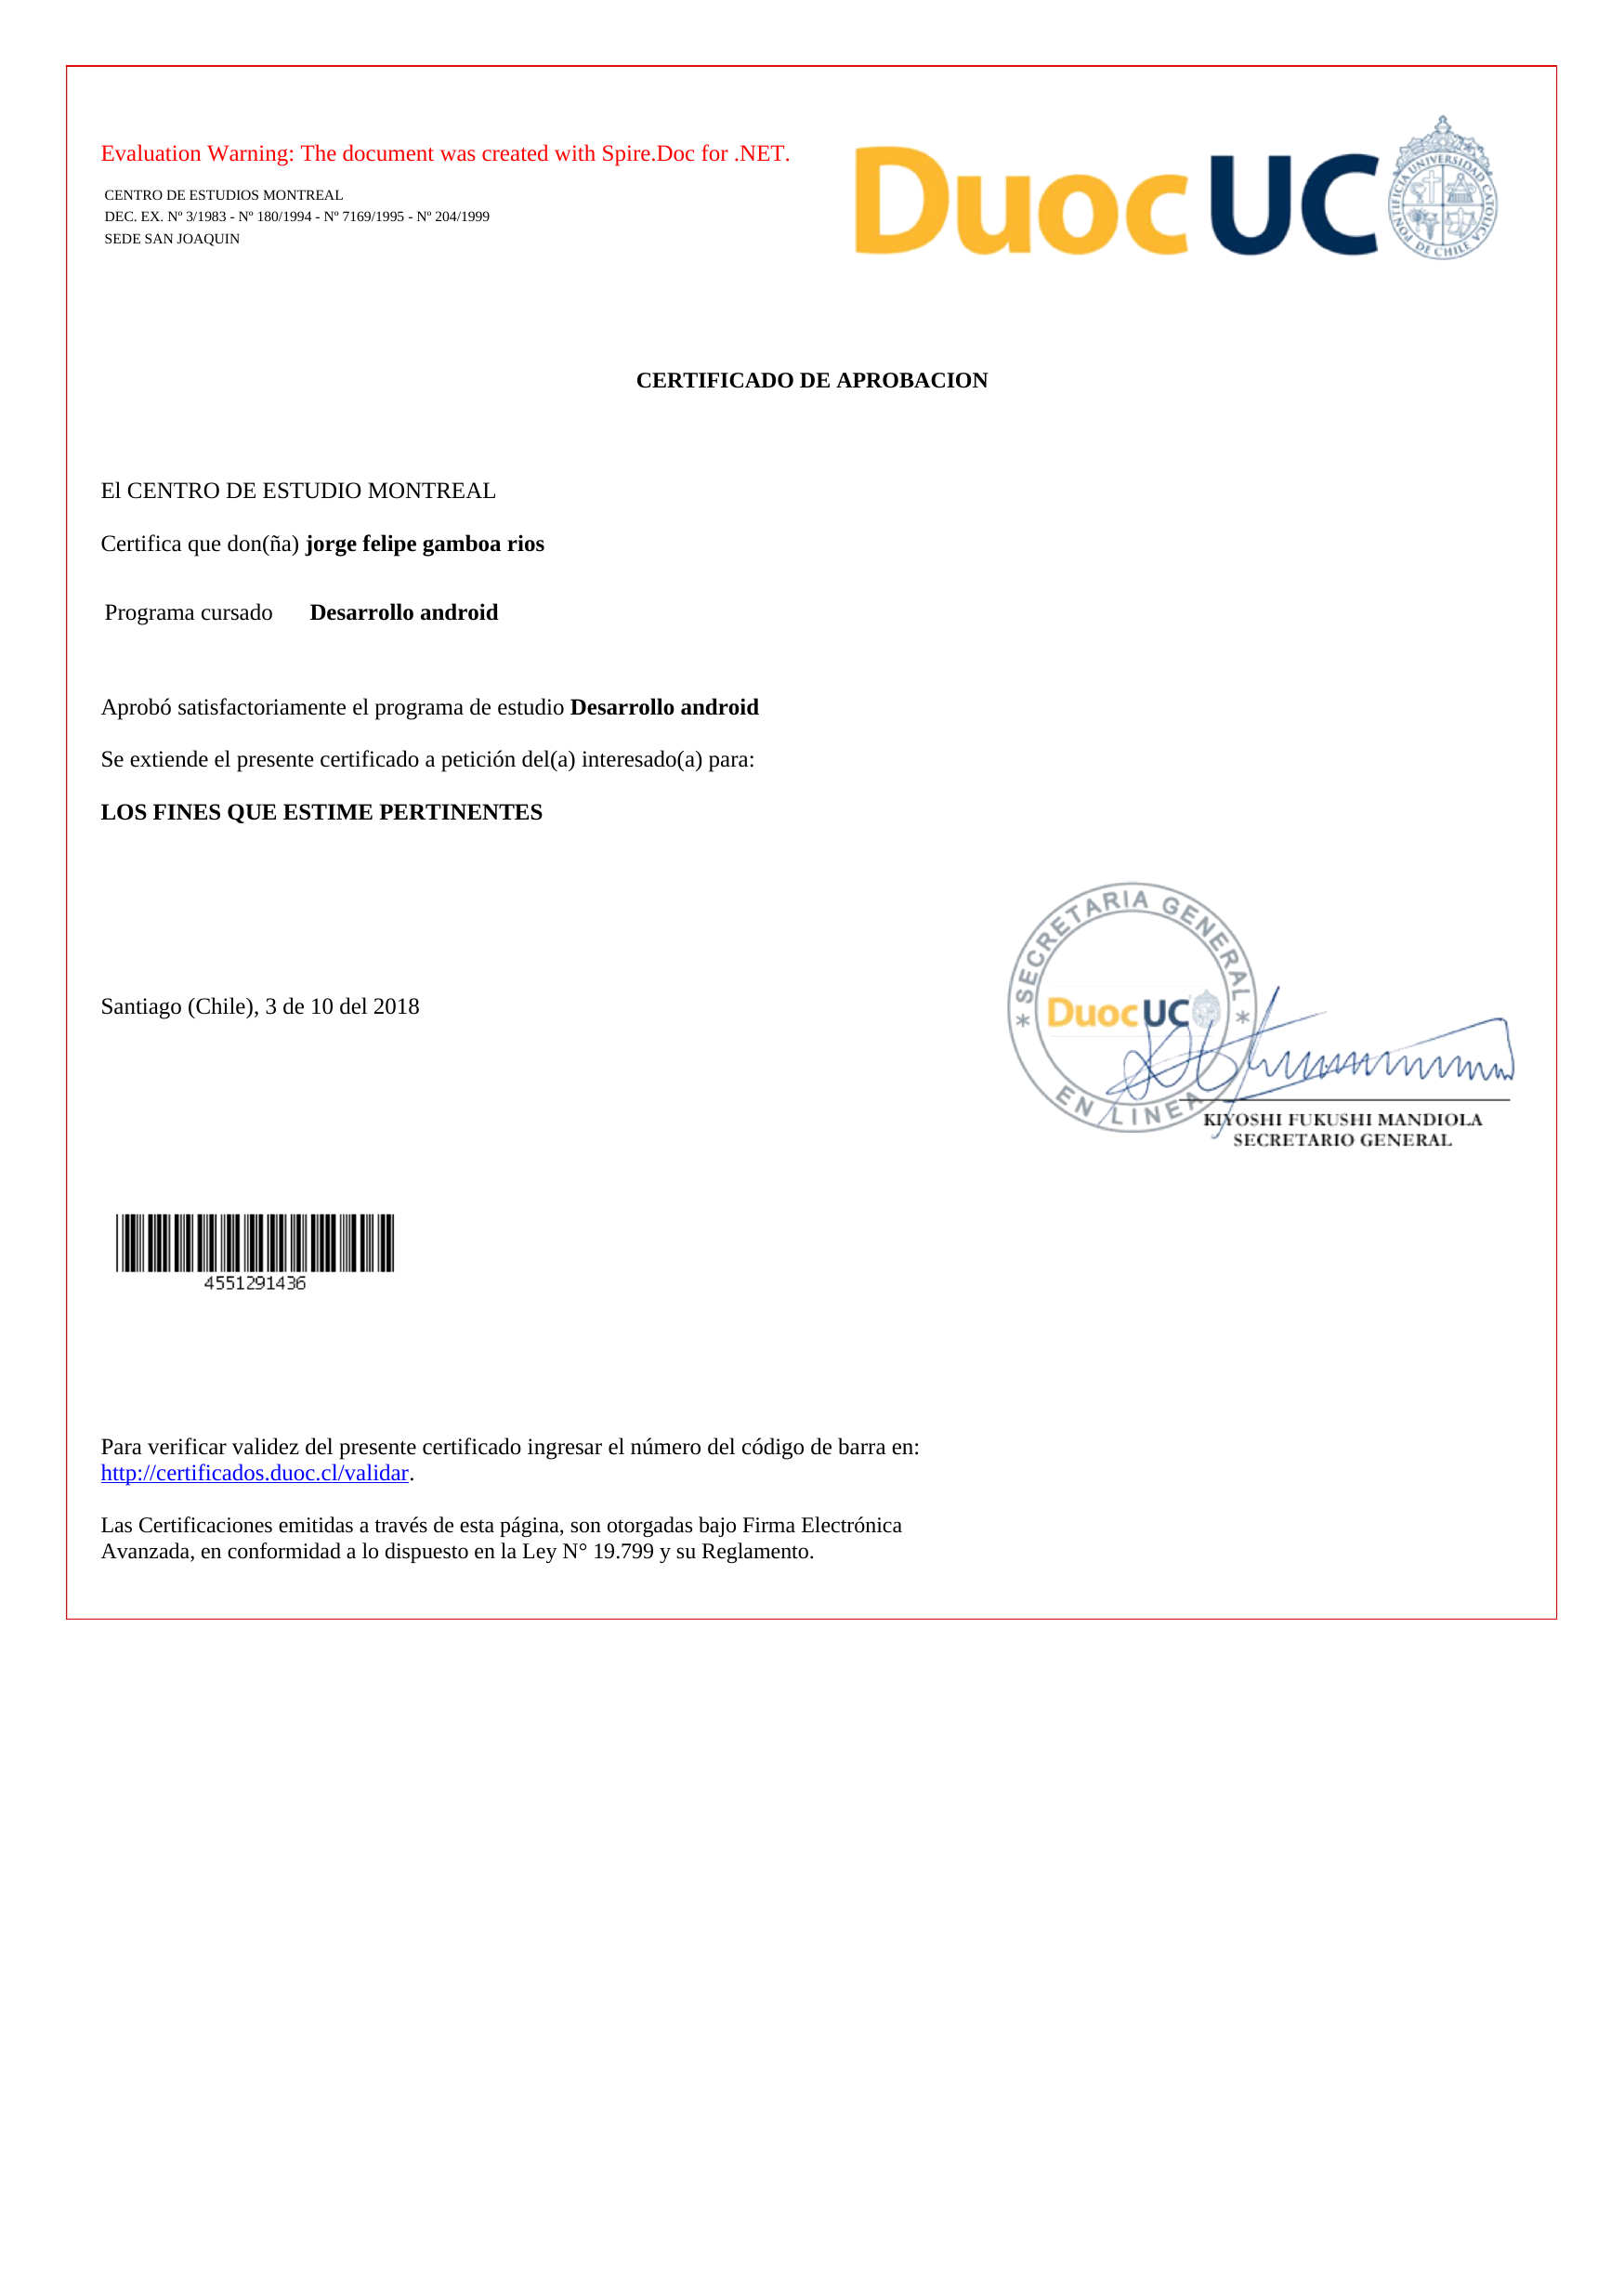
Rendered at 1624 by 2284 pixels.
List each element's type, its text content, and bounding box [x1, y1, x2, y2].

text El CENTRO DE ESTUDIO MONTREAL [100, 477, 1485, 504]
text SEDE SAN JOAQUIN [104, 230, 1485, 247]
text Evaluation Warning: The document was created with Spire.Doc for .NET. [100, 139, 1485, 166]
text Se extiende el presente certificado a petición del(a) interesado(a) para: [100, 745, 1485, 772]
picture [65, 65, 1558, 1620]
text Las Certificaciones emitidas a través de esta página, son otorgadas bajo Firma Electrónica Avanzada, en conformidad a lo dispuesto en la Ley N° 19.799 y su Reglamento. [100, 1512, 933, 1563]
text LOS FINES QUE ESTIME PERTINENTES [100, 798, 1485, 824]
text Para verificar validez del presente certificado ingresar el número del código de barra en: [100, 1433, 1485, 1460]
text Aprobó satisfactoriamente el programa de estudio Desarrollo android [100, 693, 1485, 720]
text http://certificados.duoc.cl/validar. [100, 1460, 1485, 1485]
text CERTIFICADO DE APROBACION [100, 367, 1524, 393]
text DEC. EX. Nº 3/1983 - Nº 180/1994 - Nº 7169/1995 - Nº 204/1999 [104, 208, 1485, 225]
text CENTRO DE ESTUDIOS MONTREAL [104, 187, 1485, 203]
text Certifica que don(ña) jorge felipe gamboa rios [100, 530, 1485, 557]
text Programa cursado Desarrollo android [104, 598, 1485, 625]
text Santiago (Chile), 3 de 10 del 2018 [100, 992, 1485, 1019]
